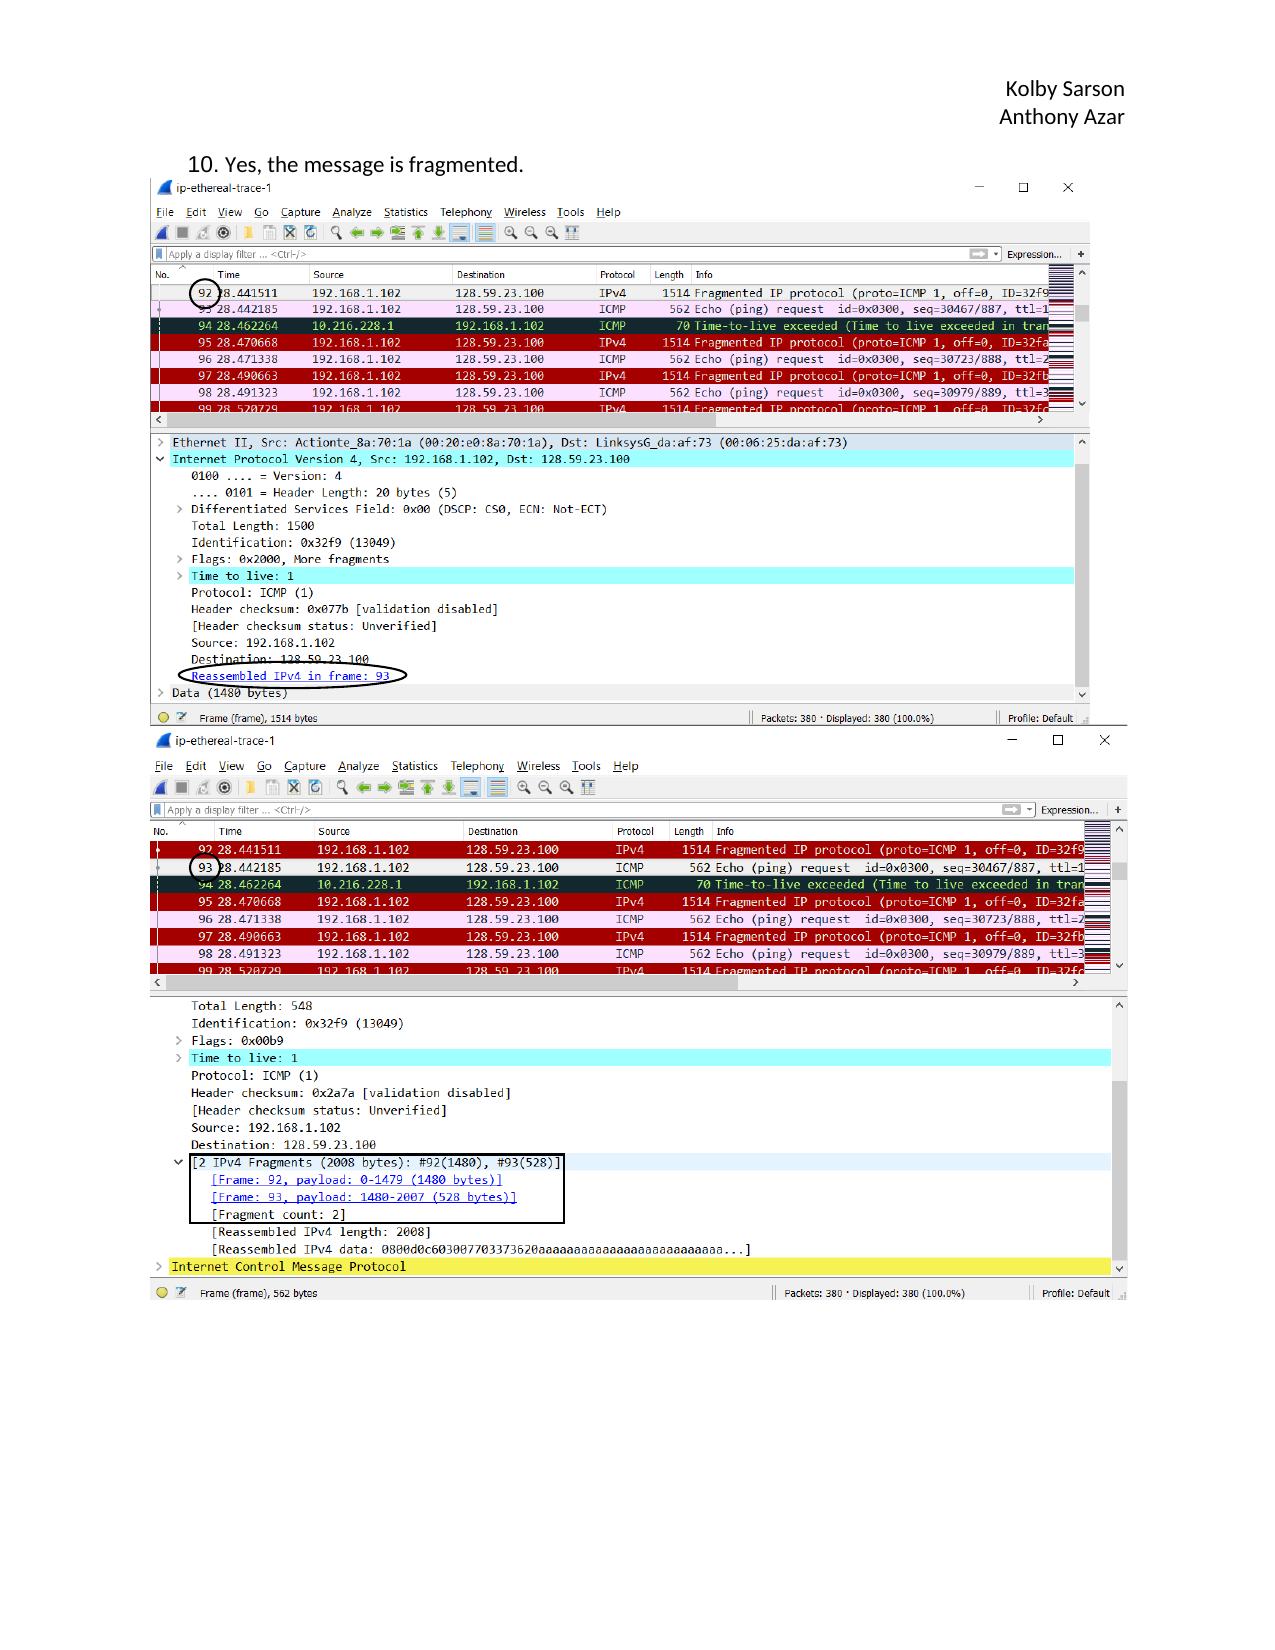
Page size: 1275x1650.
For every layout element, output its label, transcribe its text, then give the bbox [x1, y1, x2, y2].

picture [150, 178, 1128, 1300]
list Yes, the message is fragmented. [187, 150, 1125, 178]
